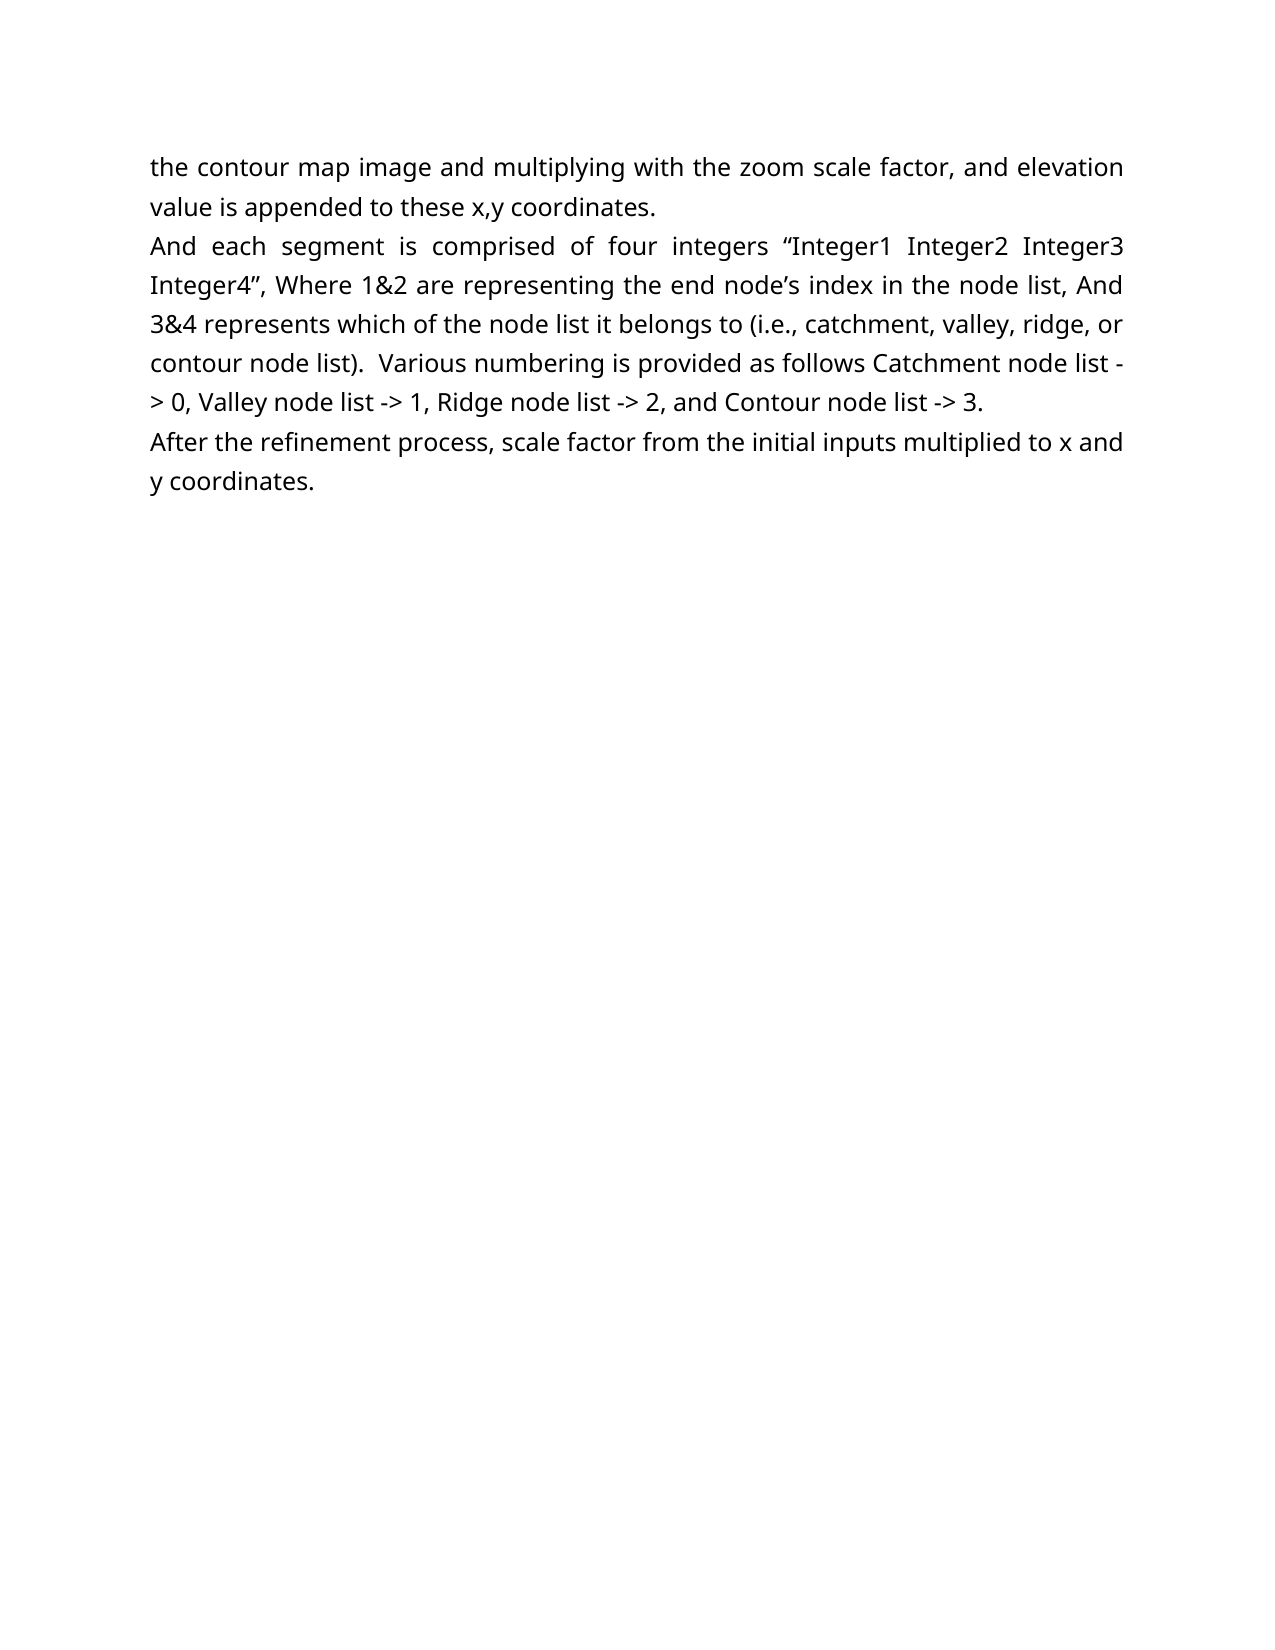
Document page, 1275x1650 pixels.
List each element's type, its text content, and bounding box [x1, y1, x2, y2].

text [150, 150, 1125, 223]
text After the refinement process, scale factor from the initial inputs multiplied to x and y coordinates. [150, 424, 1125, 497]
text And each segment is comprised of four integers “Integer1 Integer2 Integer3 Integer4”, Where 1&2 are representing the end node’s index in the node list, And 3&4 represents which of the node list it belongs to (i.e., catchment, valley, ridge, or contour node list). Various numbering is provided as follows Catchment node list -> 0, Valley node list -> 1, Ridge node list -> 2, and Contour node list -> 3. [150, 228, 1125, 419]
